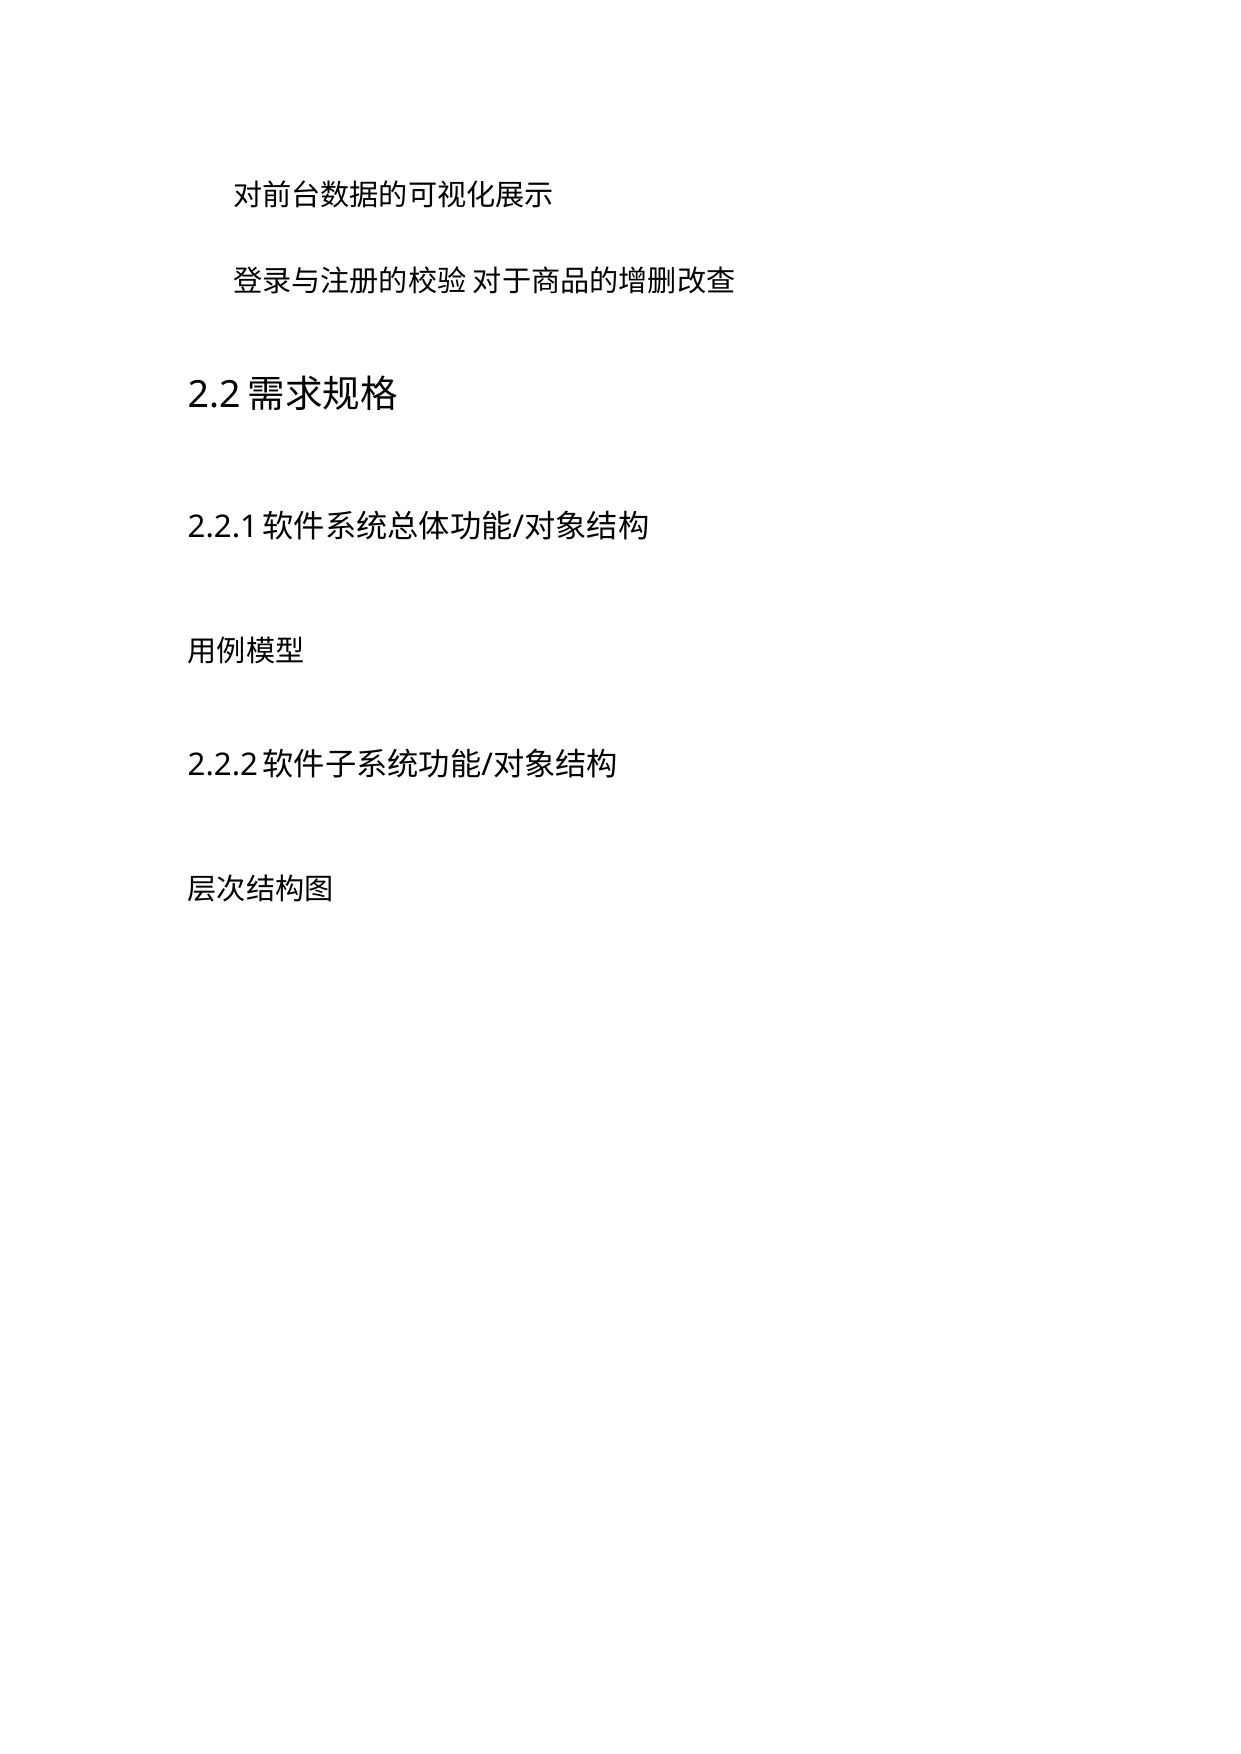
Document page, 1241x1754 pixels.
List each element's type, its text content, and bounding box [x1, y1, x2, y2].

text 层次结构图 [187, 854, 1053, 919]
subtitle 软件系统总体功能/对象结构 [187, 491, 1053, 556]
text 对前台数据的可视化展示 [187, 160, 1053, 225]
subtitle 需求规格 [187, 359, 1053, 424]
subtitle 软件子系统功能/对象结构 [187, 729, 1053, 794]
text 登录与注册的校验 对于商品的增删改查 [187, 246, 1053, 311]
text 用例模型 [187, 616, 1053, 681]
